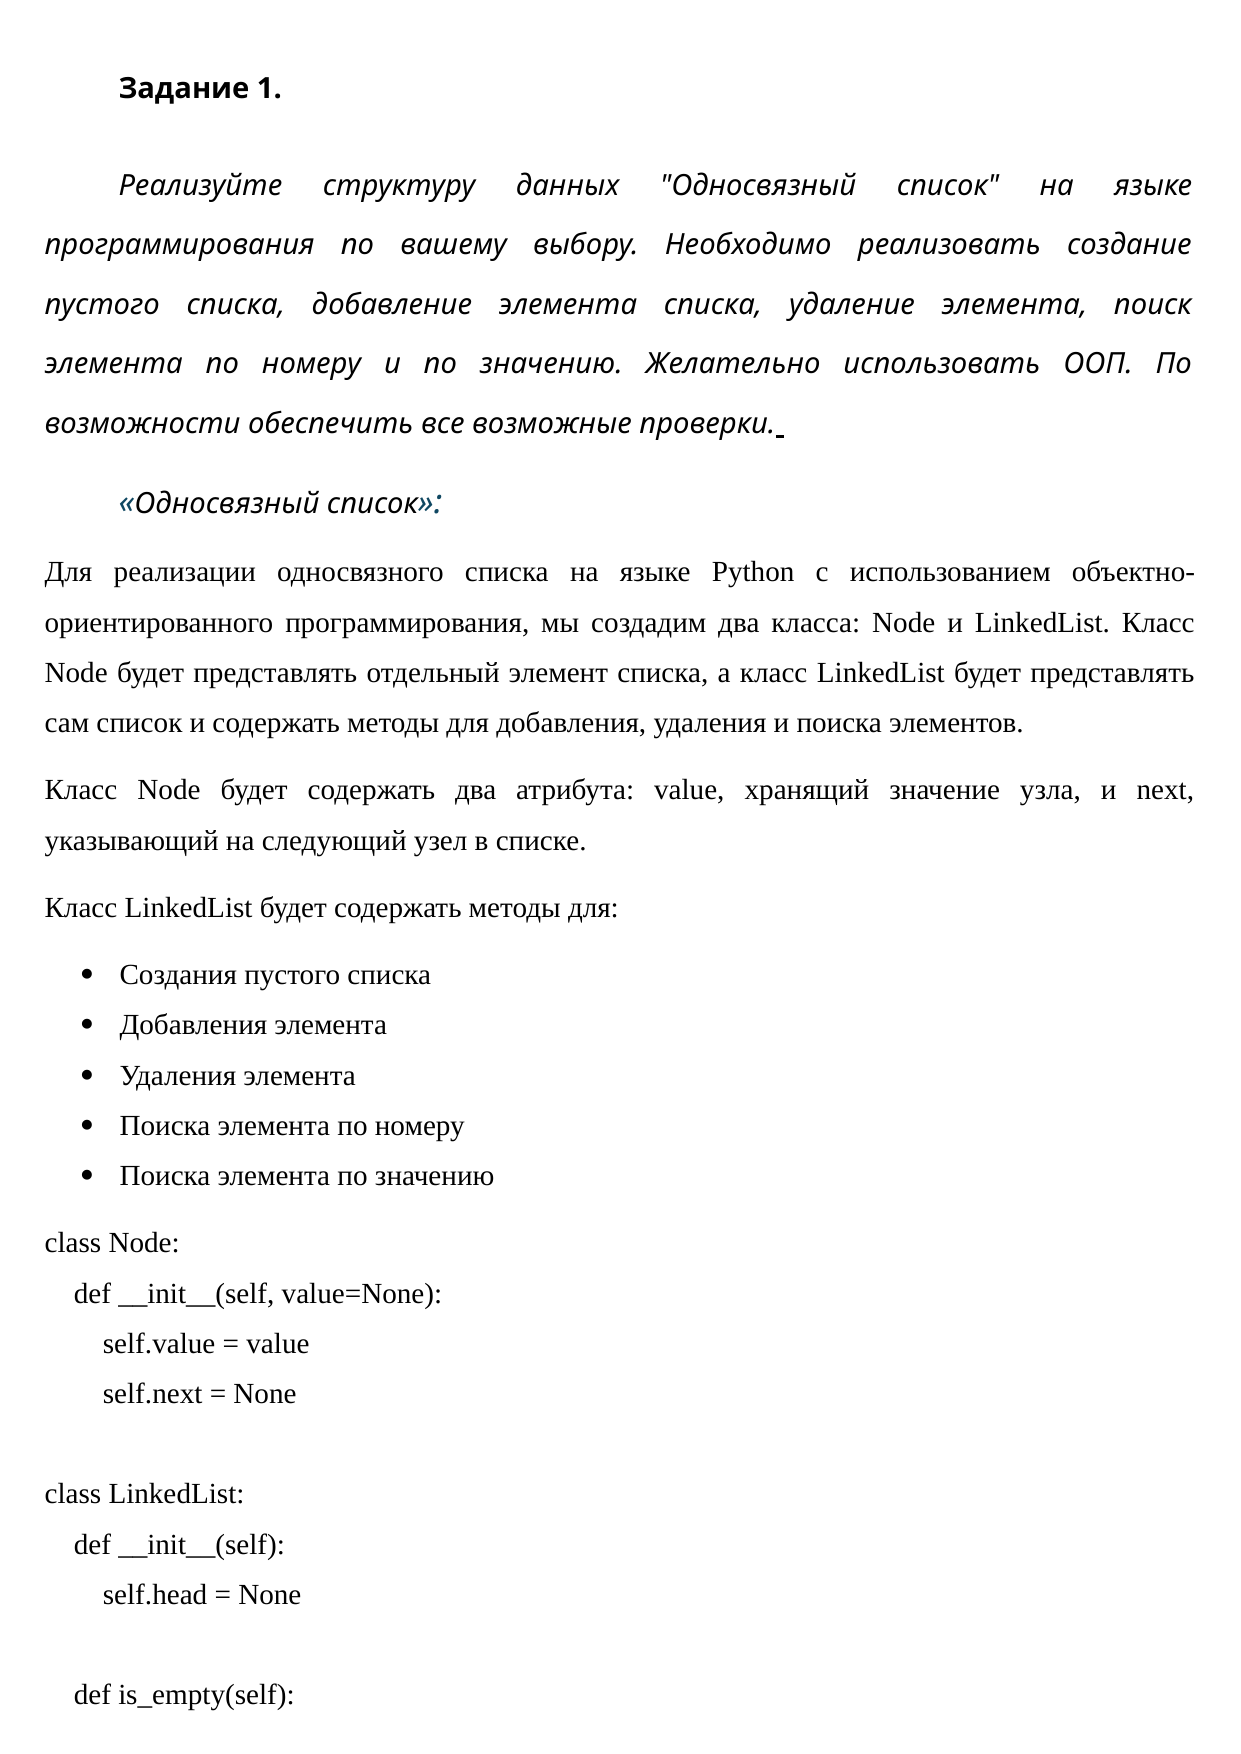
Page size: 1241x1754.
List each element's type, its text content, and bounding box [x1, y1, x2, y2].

subtitle «Односвязный список»: [44, 478, 1196, 523]
text def __init__(self, value=None): [44, 1276, 1196, 1309]
text self.next = None [44, 1376, 1196, 1410]
list Создания пустого списка [82, 957, 1196, 990]
text class Node: [44, 1226, 1196, 1259]
list Поиска элемента по значению [82, 1158, 1196, 1192]
text self.value = value [44, 1326, 1196, 1359]
list Добавления элемента [82, 1007, 1196, 1041]
text class LinkedList: [44, 1477, 1196, 1510]
text def __init__(self): [44, 1527, 1196, 1560]
list Удаления элемента [82, 1058, 1196, 1091]
text self.head = None [44, 1577, 1196, 1611]
subtitle Задание 1. [44, 67, 1196, 107]
text Класс LinkedList будет содержать методы для: [44, 890, 1196, 923]
text Класс Node будет содержать два атрибута: value, хранящий значение узла, и next, указывающий на следующий узел в списке. [44, 772, 1196, 856]
text Для реализации односвязного списка на языке Python с использованием объектно-ориентированного программирования, мы создадим два класса: Node и LinkedList. Класс Node будет представлять отдельный элемент списка, а класс LinkedList будет представлять сам список и содержать методы для добавления, удаления и поиска элементов. [44, 554, 1196, 739]
text def is_empty(self): [44, 1677, 1196, 1711]
list Поиска элемента по номеру [82, 1108, 1196, 1142]
subtitle Реализуйте структуру данных "Односвязный список" на языке программирования по вашему выбору. Необходимо реализовать создание пустого списка, добавление элемента списка, удаление элемента, поиск элемента по номеру и по значению. Желательно использовать ООП. По возможности обеспечить все возможные проверки. [44, 164, 1196, 442]
